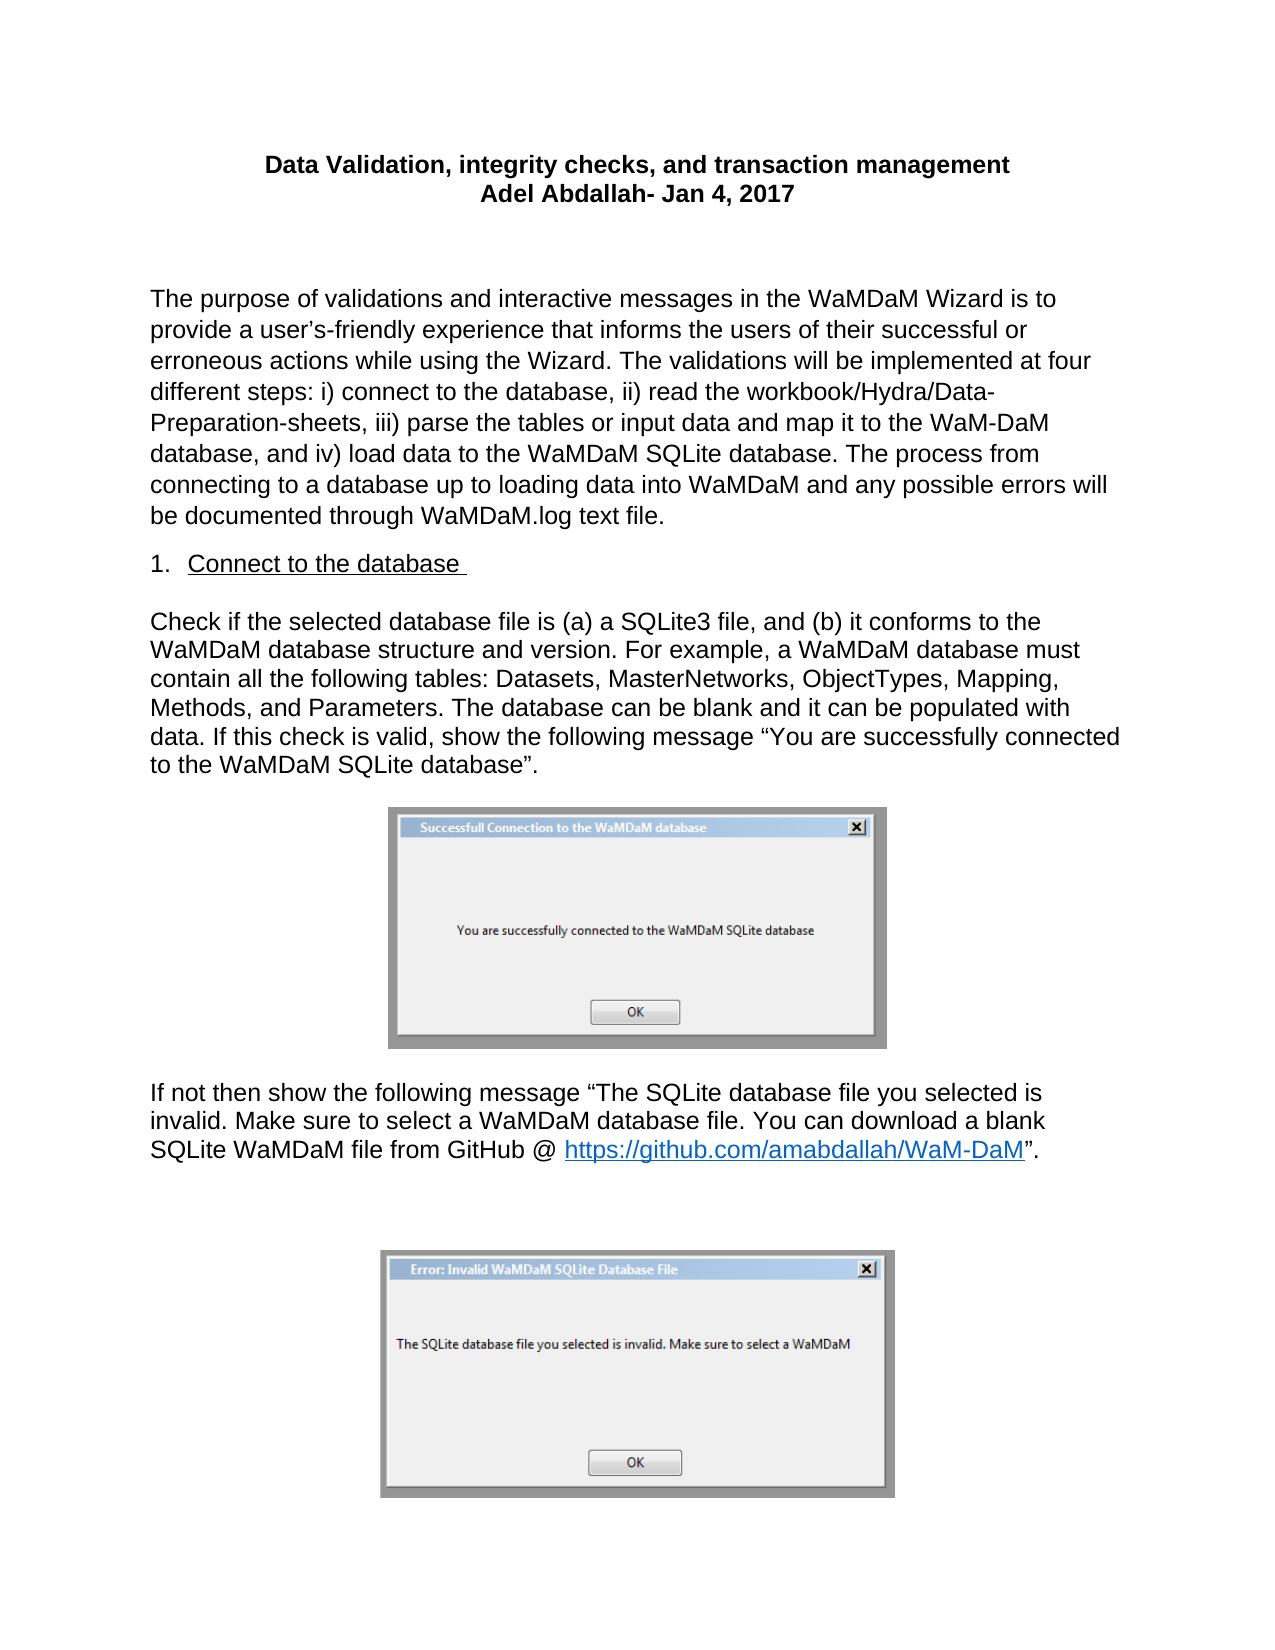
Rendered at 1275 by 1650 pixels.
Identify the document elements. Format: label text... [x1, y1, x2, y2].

text If not then show the following message “The SQLite database file you selected is invalid. Make sure to select a WaMDaM database file. You can download a blank SQLite WaMDaM file from GitHub @ https://github.com/amabdallah/WaM-DaM”. [150, 1077, 1125, 1164]
picture [380, 1250, 895, 1498]
text Data Validation, integrity checks, and transaction management [150, 150, 1125, 179]
list Connect to the database [150, 549, 1125, 578]
text Adel Abdallah- Jan 4, 2017 [150, 179, 1125, 207]
picture [388, 807, 887, 1049]
text Check if the selected database file is (a) a SQLite3 file, and (b) it conforms to the WaMDaM database structure and version. For example, a WaMDaM database must contain all the following tables: Datasets, MasterNetworks, ObjectTypes, Mapping, Methods, and Parameters. The database can be blank and it can be populated with data. If this check is valid, show the following message “You are successfully connected to the WaMDaM SQLite database”. [150, 606, 1125, 779]
text The purpose of validations and interactive messages in the WaMDaM Wizard is to provide a user’s-friendly experience that informs the users of their successful or erroneous actions while using the Wizard. The validations will be implemented at four different steps: i) connect to the database, ii) read the workbook/Hydra/Data-Preparation-sheets, iii) parse the tables or input data and map it to the WaM-DaM database, and iv) load data to the WaMDaM SQLite database. The process from connecting to a database up to loading data into WaMDaM and any possible errors will be documented through WaMDaM.log text file. [150, 284, 1125, 530]
